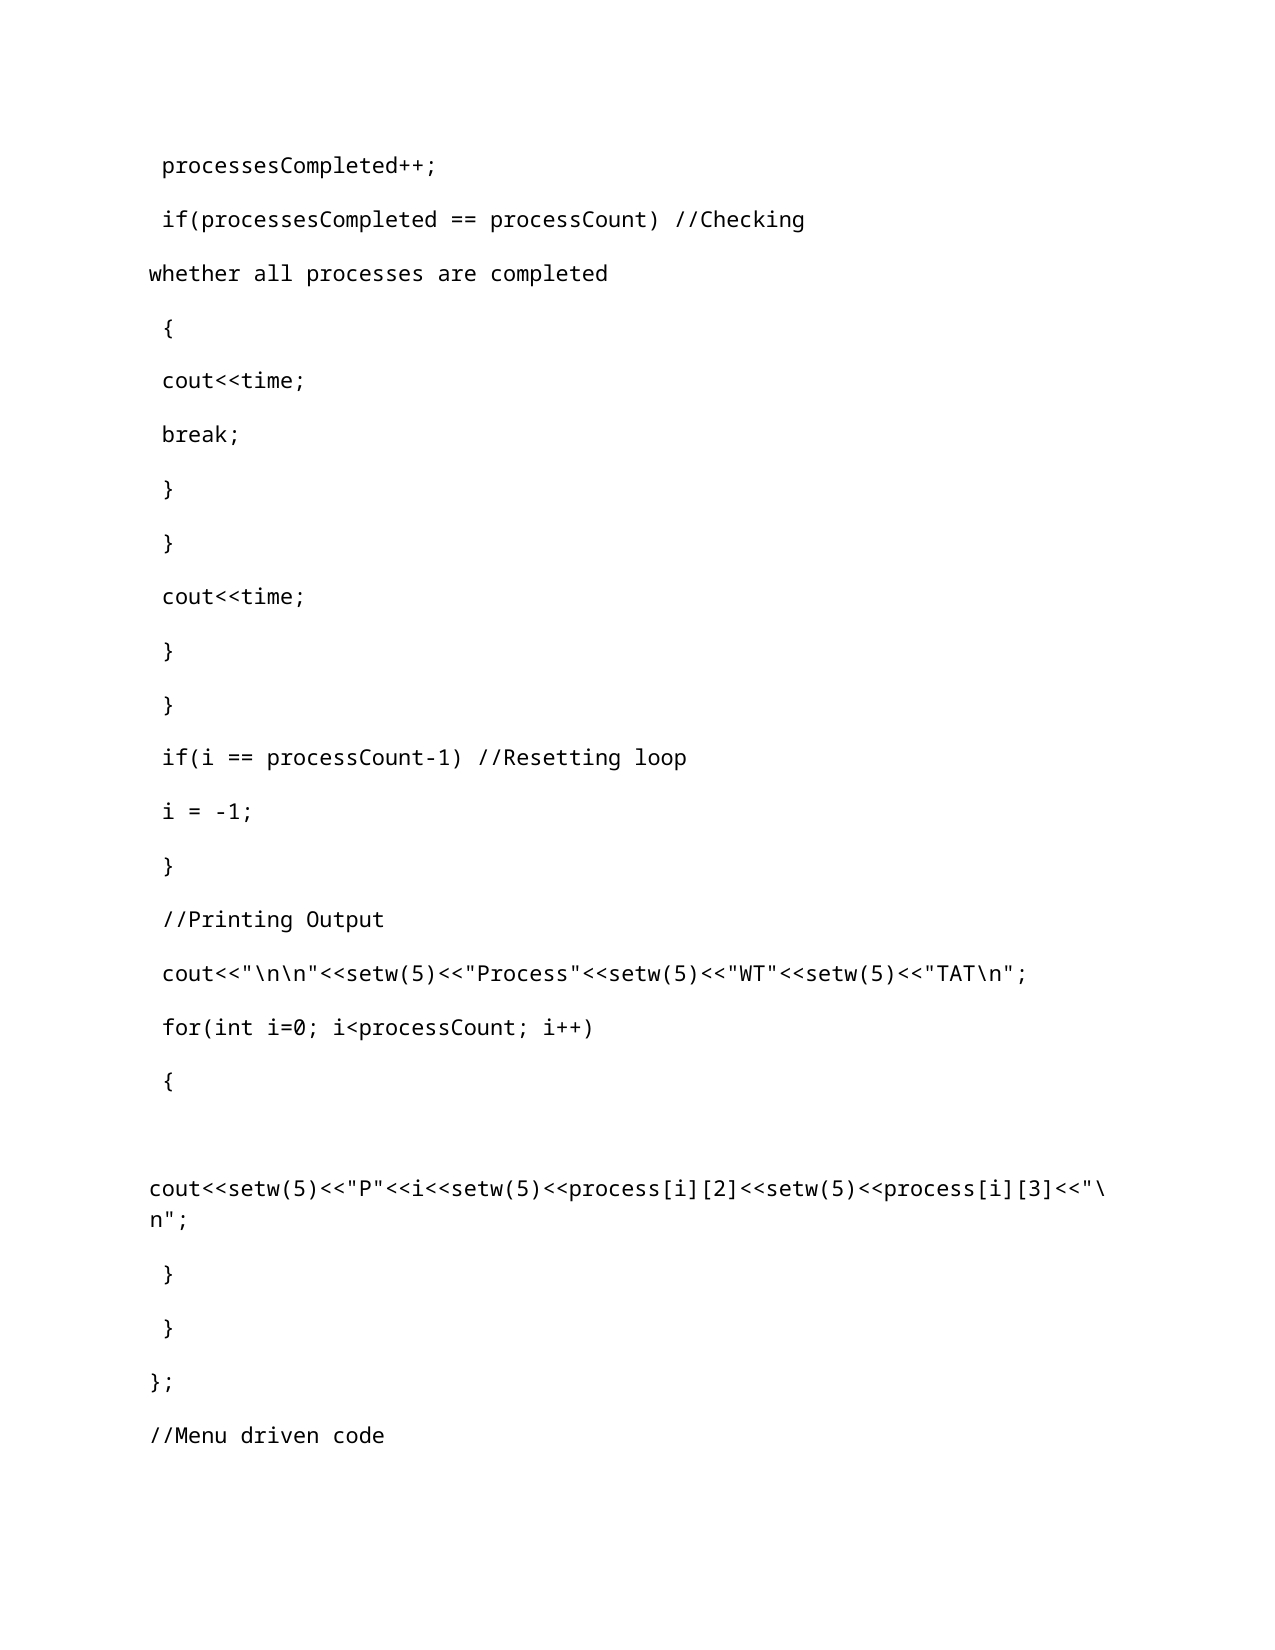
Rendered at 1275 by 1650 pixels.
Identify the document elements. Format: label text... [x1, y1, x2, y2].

text //Menu driven code [148, 1419, 1126, 1449]
text } [148, 527, 1126, 557]
text break; [148, 419, 1126, 449]
text { [148, 1066, 1126, 1095]
text i = -1; [148, 796, 1126, 826]
text for(int i=0; i<processCount; i++) [148, 1012, 1126, 1041]
text } [148, 635, 1126, 664]
text cout<<time; [148, 365, 1126, 395]
text whether all processes are completed [148, 258, 1126, 287]
text } [148, 850, 1126, 880]
text cout<<time; [148, 581, 1126, 611]
text } [148, 473, 1126, 503]
text cout<<setw(5)<<"P"<<i<<setw(5)<<process[i][2]<<setw(5)<<process[i][3]<<"\n"; [148, 1173, 1126, 1234]
text } [148, 1312, 1126, 1342]
text } [148, 688, 1126, 718]
text processesCompleted++; [148, 150, 1126, 180]
text }; [148, 1366, 1126, 1396]
text } [148, 1258, 1126, 1288]
text { [148, 312, 1126, 341]
text //Printing Output [148, 904, 1126, 934]
text cout<<"\n\n"<<setw(5)<<"Process"<<setw(5)<<"WT"<<setw(5)<<"TAT\n"; [148, 958, 1126, 988]
text if(processesCompleted == processCount) //Checking [148, 204, 1126, 234]
text if(i == processCount-1) //Resetting loop [148, 742, 1126, 772]
